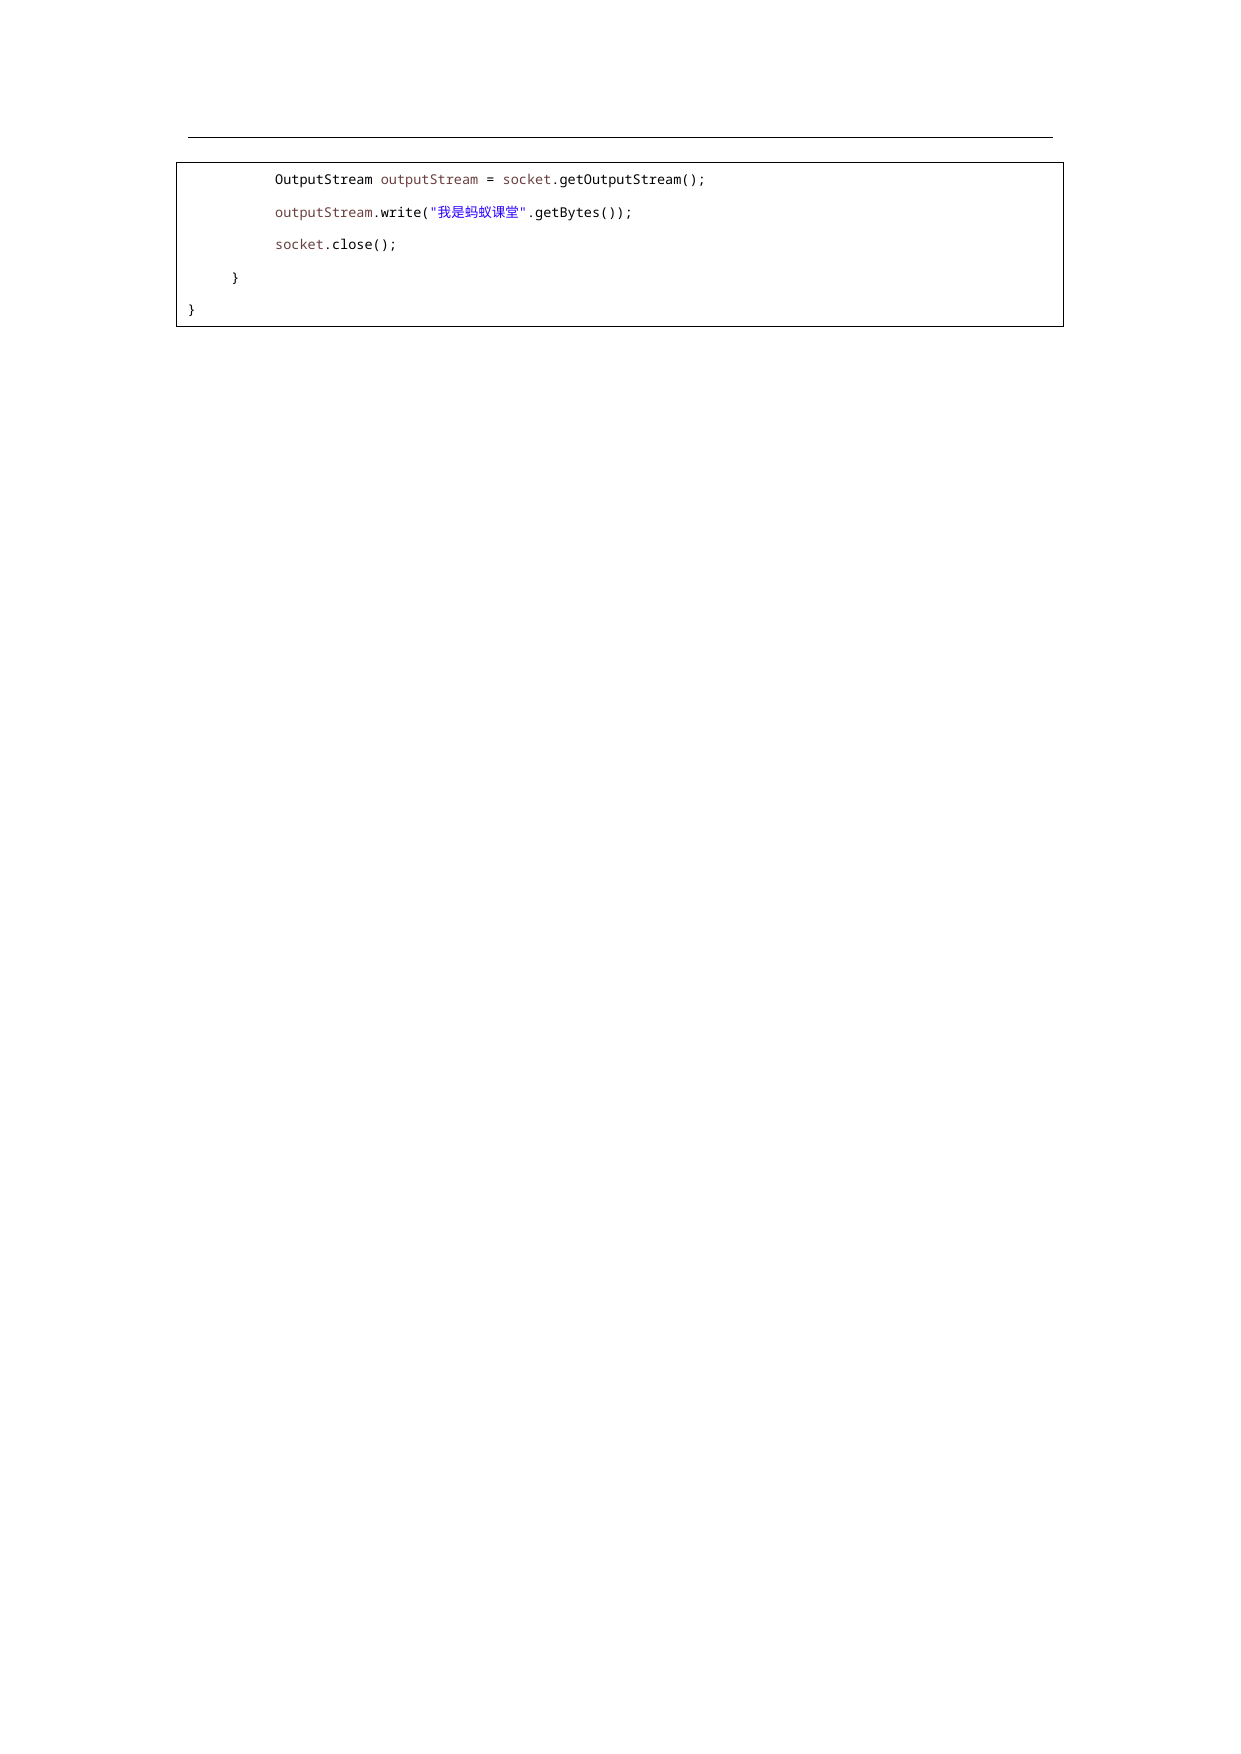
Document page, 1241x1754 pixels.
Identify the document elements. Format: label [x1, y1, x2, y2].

table_header [177, 163, 1063, 326]
